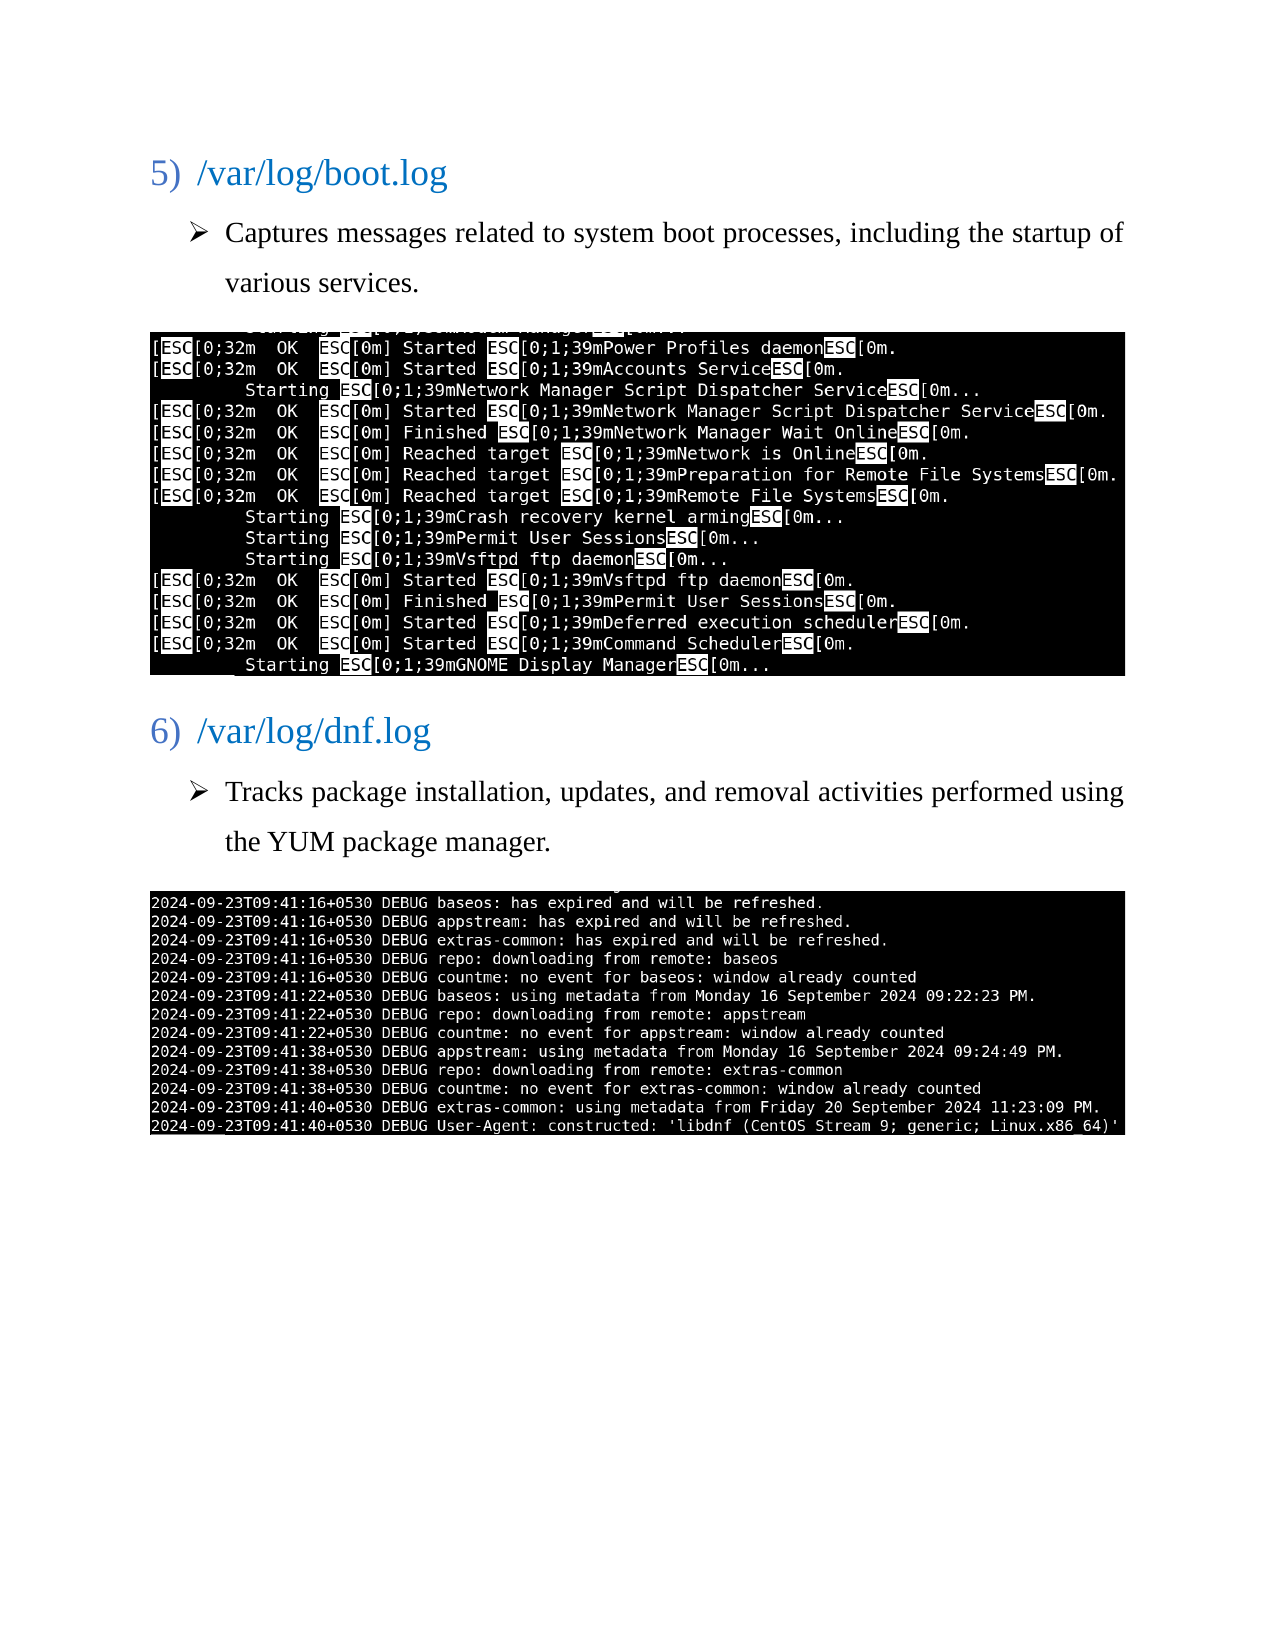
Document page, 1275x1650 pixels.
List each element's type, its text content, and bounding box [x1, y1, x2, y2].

list Captures messages related to system boot processes, including the startup of various services. [187, 215, 1125, 299]
picture [150, 891, 1125, 1135]
picture [150, 332, 1125, 676]
list /var/log/boot.log [150, 150, 1125, 193]
list Tracks package installation, updates, and removal activities performed using the YUM package manager. [187, 774, 1125, 858]
list /var/log/dnf.log [150, 709, 1125, 752]
